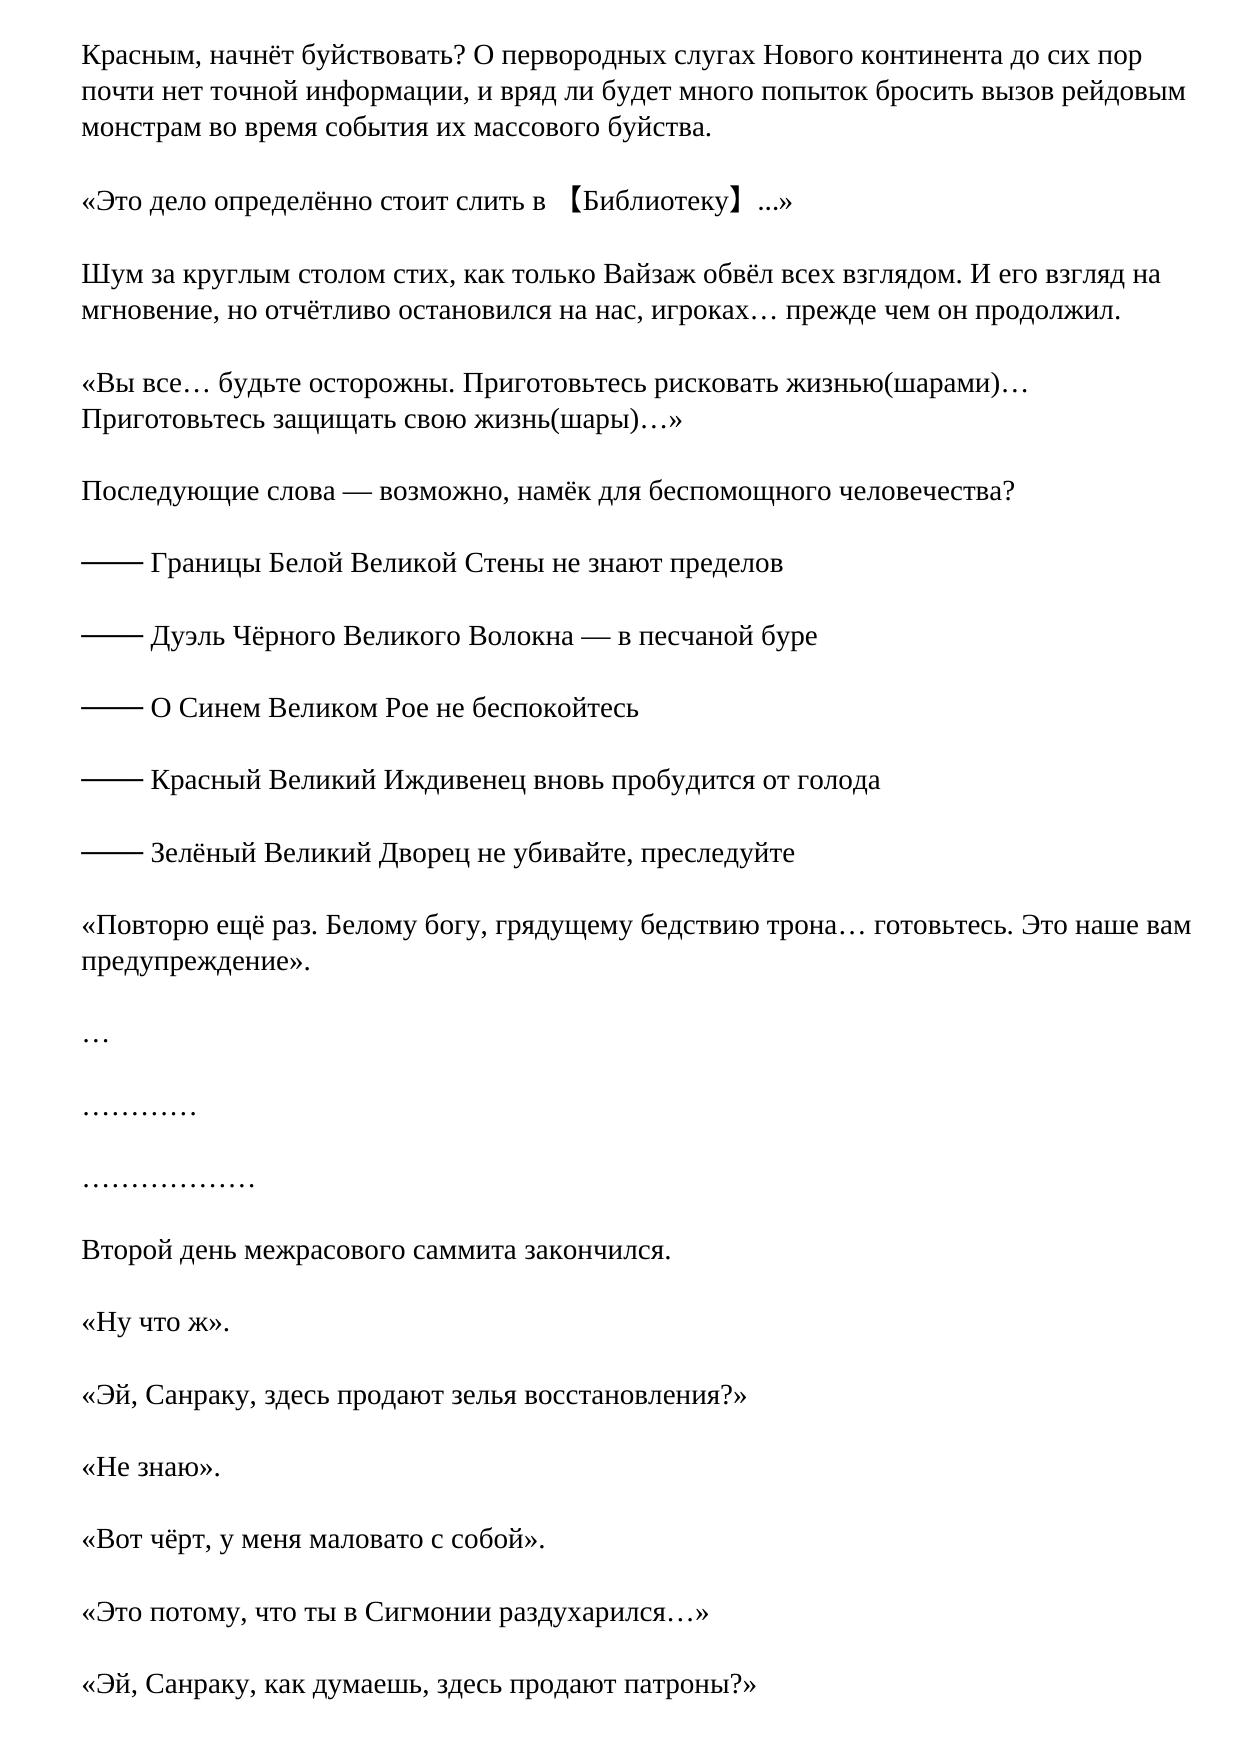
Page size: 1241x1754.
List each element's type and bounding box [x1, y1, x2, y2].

text [81, 37, 1215, 1736]
